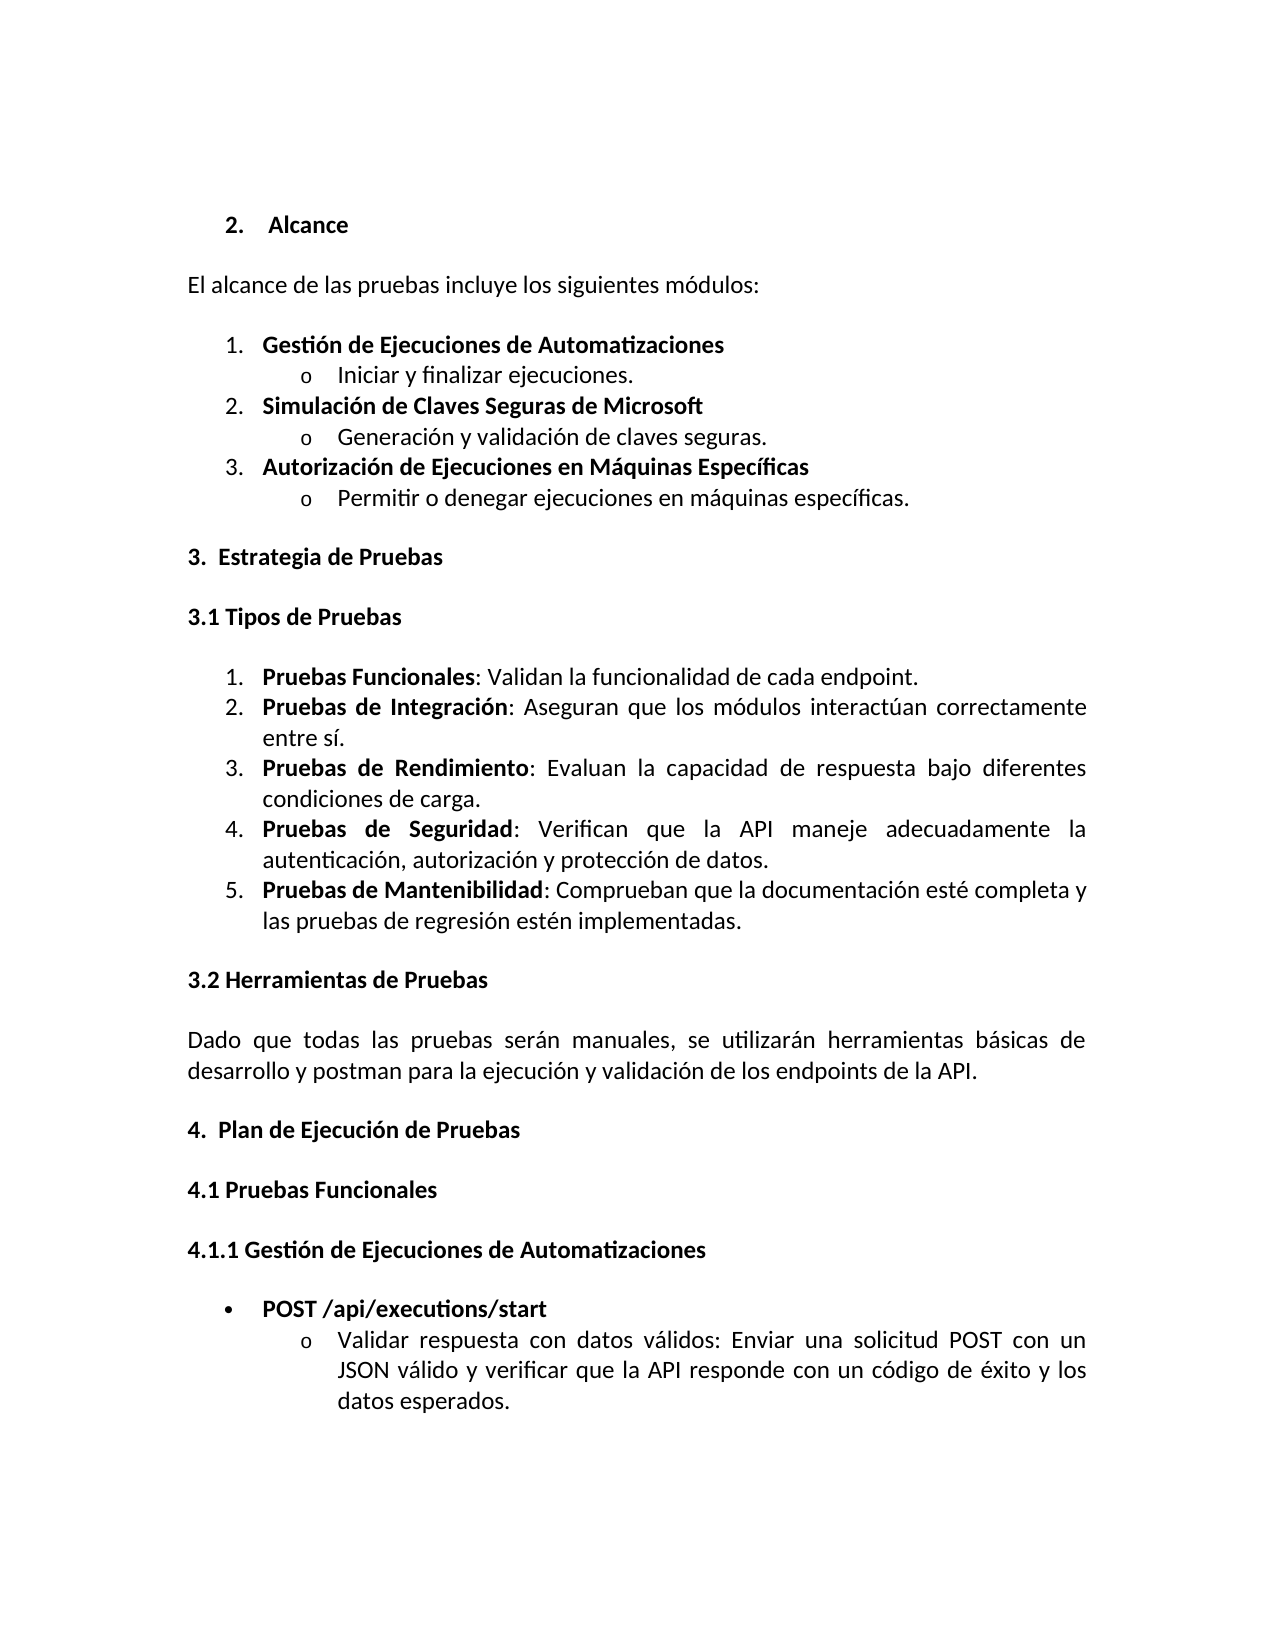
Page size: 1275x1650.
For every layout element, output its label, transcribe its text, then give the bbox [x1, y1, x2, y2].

list Permitir o denegar ejecuciones en máquinas específicas. [300, 482, 1087, 512]
list Pruebas de Integración: Aseguran que los módulos interactúan correctamente entre sí. [225, 691, 1087, 752]
list Gestión de Ejecuciones de Automatizaciones [225, 329, 1087, 359]
text El alcance de las pruebas incluye los siguientes módulos: [187, 269, 1087, 300]
list Alcance [225, 210, 1087, 240]
list Pruebas de Rendimiento: Evaluan la capacidad de respuesta bajo diferentes condiciones de carga. [225, 752, 1087, 813]
list Pruebas de Seguridad: Verifican que la API maneje adecuadamente la autenticación, autorización y protección de datos. [225, 813, 1087, 874]
text 3.1 Tipos de Pruebas [187, 601, 1087, 632]
text 4.1.1 Gestión de Ejecuciones de Automatizaciones [187, 1234, 1087, 1264]
text 3. Estrategia de Pruebas [187, 541, 1087, 572]
text 3.2 Herramientas de Pruebas [187, 964, 1087, 995]
list Pruebas Funcionales: Validan la funcionalidad de cada endpoint. [225, 661, 1087, 691]
list Autorización de Ejecuciones en Máquinas Específicas [225, 451, 1087, 482]
list Pruebas de Mantenibilidad: Comprueban que la documentación esté completa y las pruebas de regresión estén implementadas. [225, 874, 1087, 935]
text 4.1 Pruebas Funcionales [187, 1174, 1087, 1205]
text 4. Plan de Ejecución de Pruebas [187, 1114, 1087, 1145]
list Iniciar y finalizar ejecuciones. [300, 359, 1087, 390]
list Generación y validación de claves seguras. [300, 421, 1087, 451]
list Simulación de Claves Seguras de Microsoft [225, 390, 1087, 421]
list POST /api/executions/start [225, 1293, 1087, 1324]
text Dado que todas las pruebas serán manuales, se utilizarán herramientas básicas de desarrollo y postman para la ejecución y validación de los endpoints de la API. [187, 1024, 1087, 1085]
list Validar respuesta con datos válidos: Enviar una solicitud POST con un JSON válido y verificar que la API responde con un código de éxito y los datos esperados. [300, 1324, 1087, 1416]
